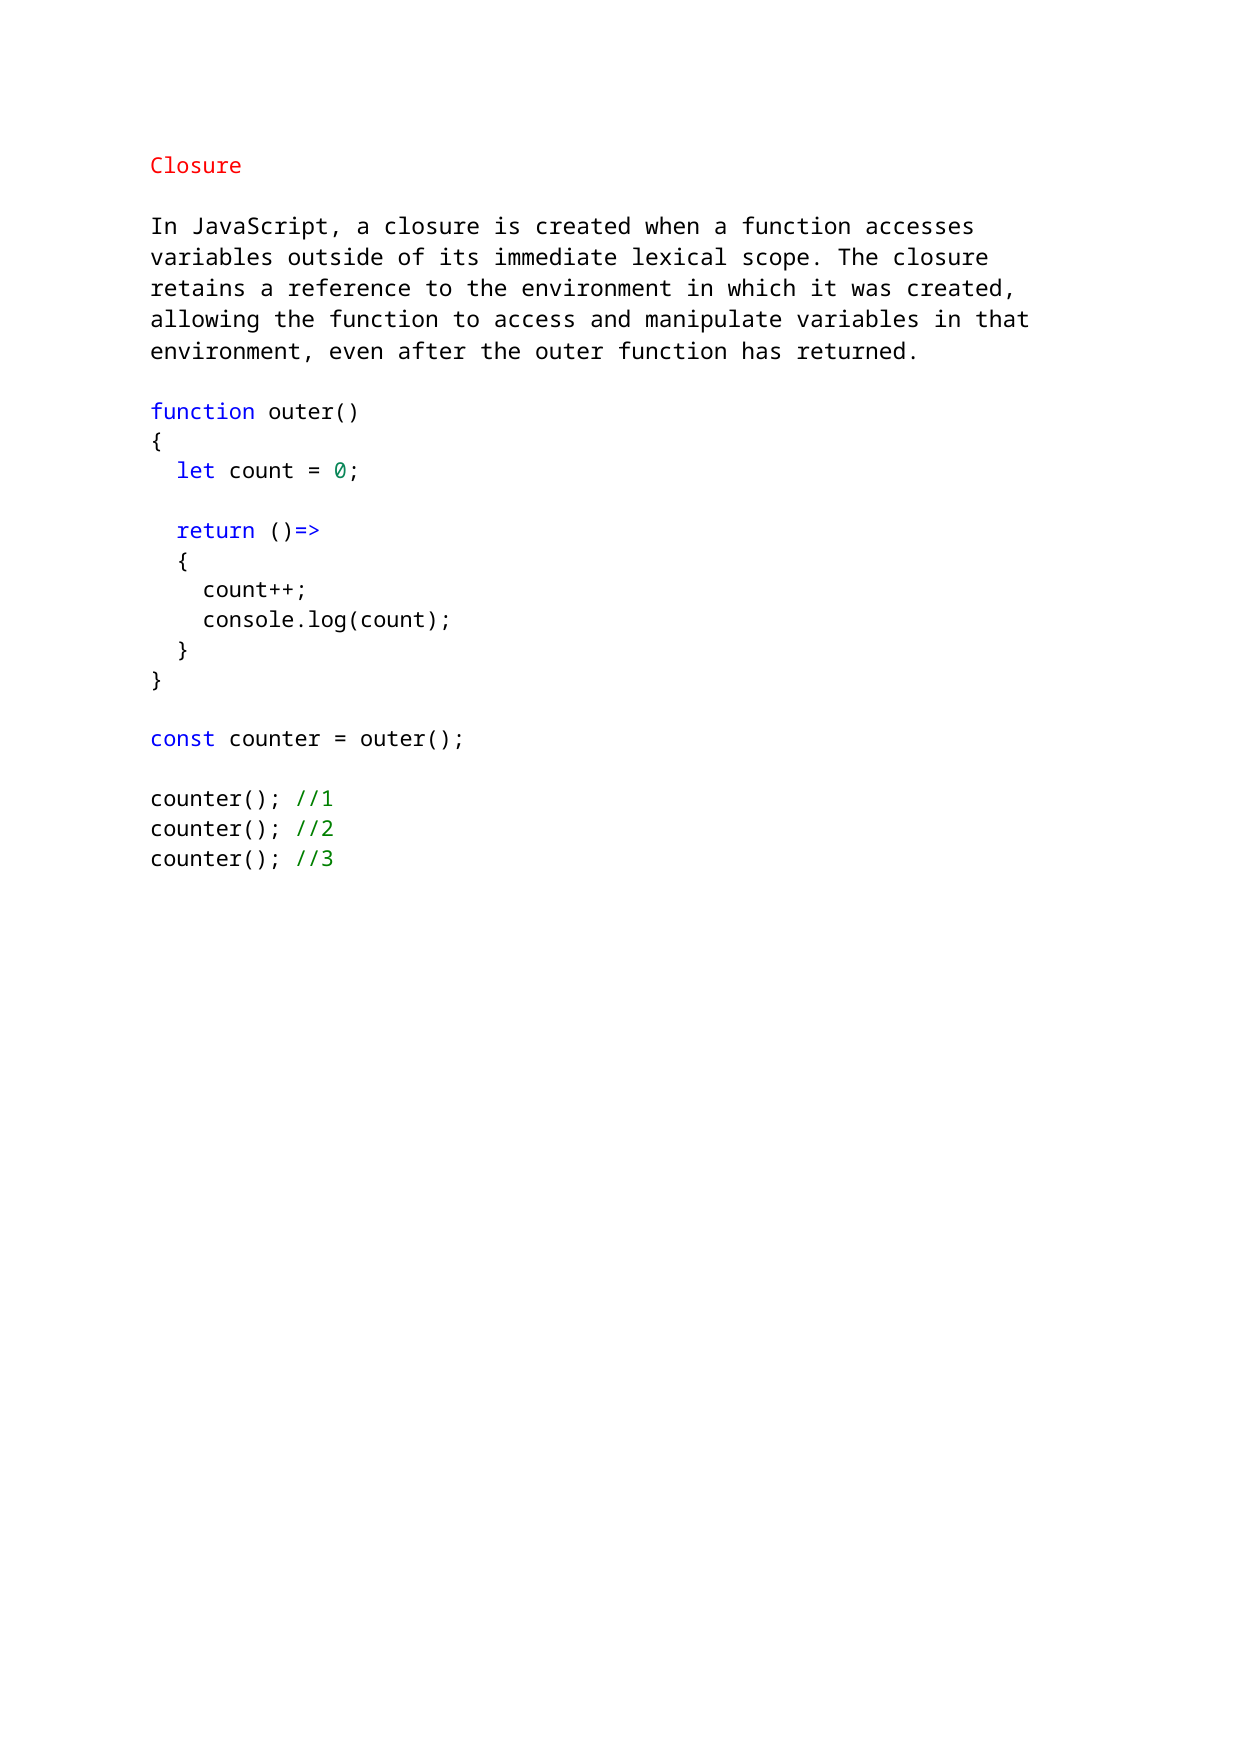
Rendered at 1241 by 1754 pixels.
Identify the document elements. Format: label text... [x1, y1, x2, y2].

text count++; [150, 574, 1090, 604]
text } [150, 664, 1090, 693]
text } [150, 634, 1090, 664]
text const counter = outer(); [150, 723, 1090, 753]
text console.log(count); [150, 604, 1090, 634]
text { [150, 544, 1090, 574]
text Closure [150, 150, 1090, 180]
text let count = 0; [150, 455, 1090, 485]
text In JavaScript, a closure is created when a function accesses variables outside of its immediate lexical scope. The closure retains a reference to the environment in which it was created, allowing the function to access and manipulate variables in that environment, even after the outer function has returned. [150, 209, 1090, 366]
text { [150, 425, 1090, 455]
text return ()=> [150, 515, 1090, 544]
text counter(); //3 [150, 842, 1090, 872]
text counter(); //2 [150, 813, 1090, 842]
text counter(); //1 [150, 783, 1090, 813]
text function outer() [150, 396, 1090, 425]
